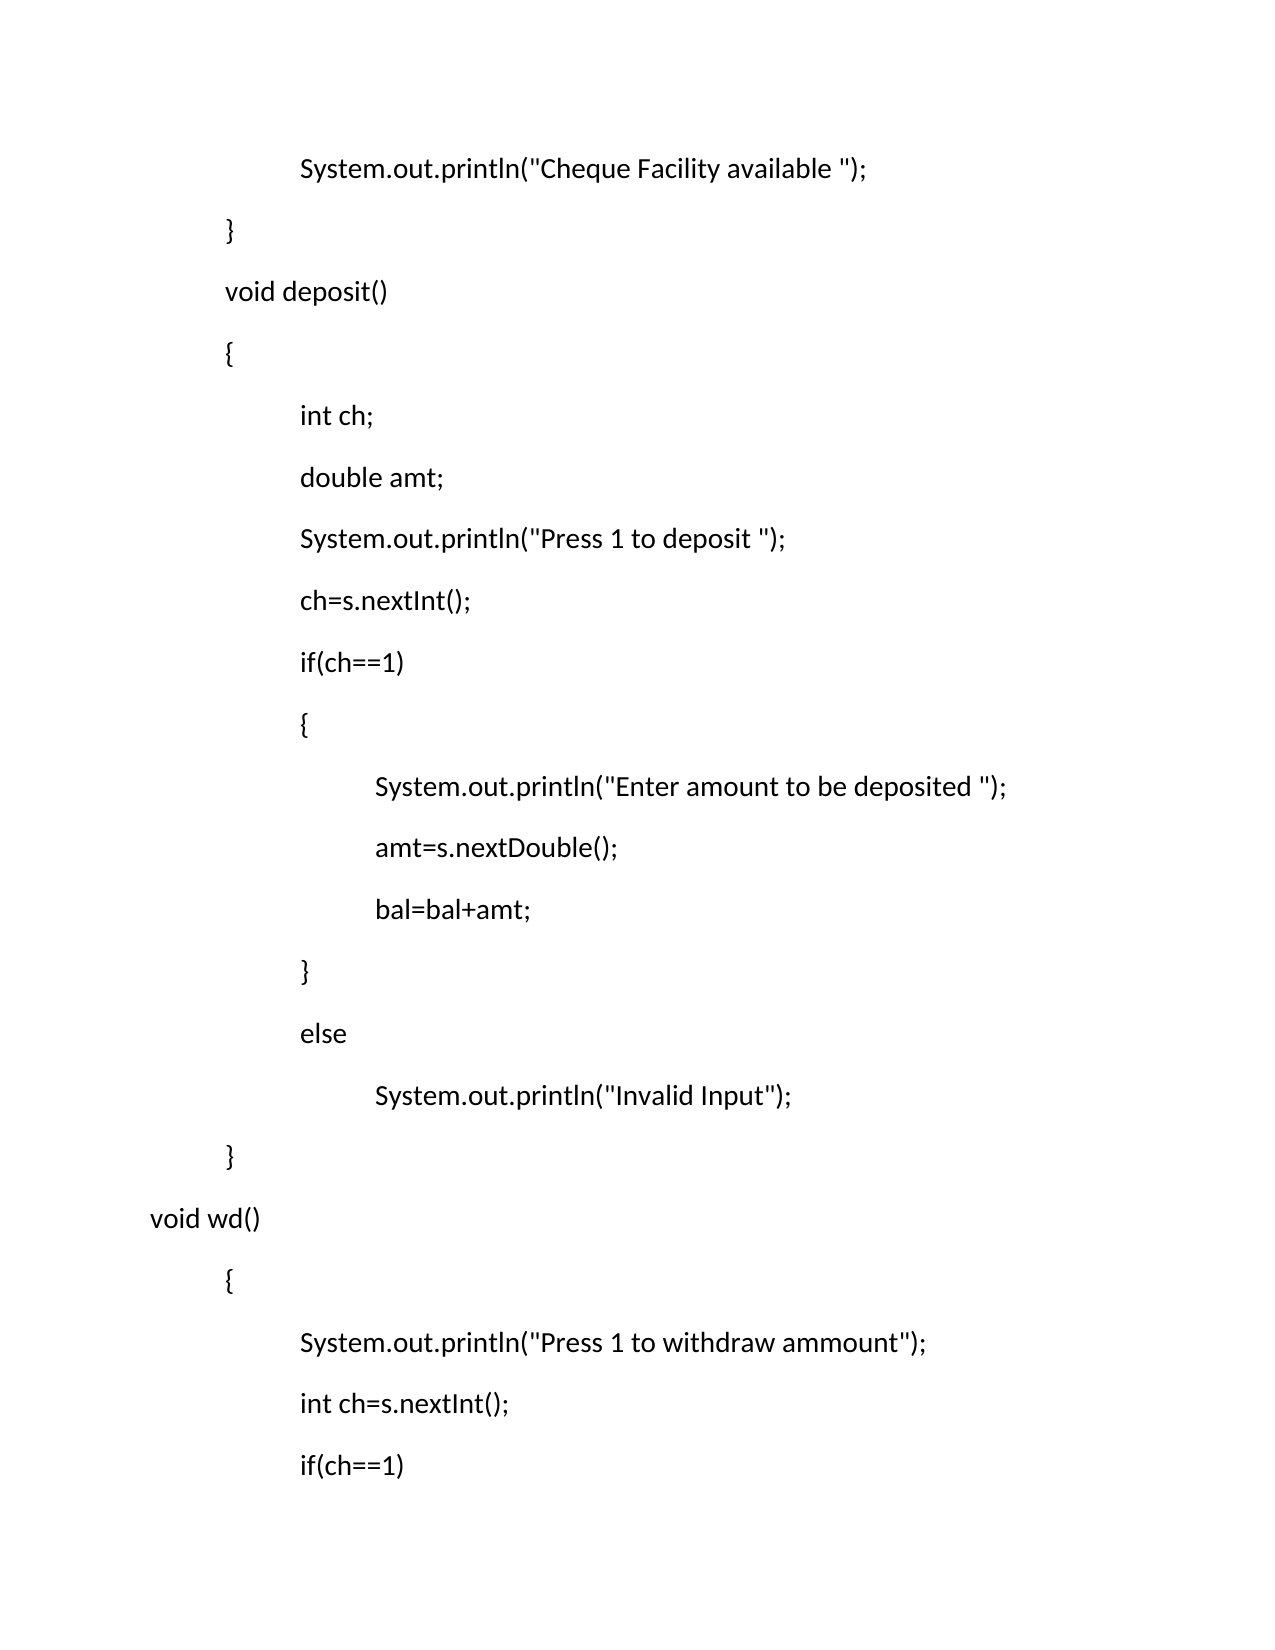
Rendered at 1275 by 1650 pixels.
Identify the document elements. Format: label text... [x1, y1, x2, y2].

text System.out.println("Press 1 to withdraw ammount"); [150, 1324, 1125, 1359]
text amt=s.nextDouble(); [150, 829, 1125, 865]
text void deposit() [150, 273, 1125, 309]
text double amt; [150, 459, 1125, 494]
text System.out.println("Invalid Input"); [150, 1077, 1125, 1112]
text { [150, 706, 1125, 742]
text void wd() [150, 1200, 1125, 1236]
text } [150, 1138, 1125, 1174]
text if(ch==1) [150, 1447, 1125, 1483]
text int ch=s.nextInt(); [150, 1385, 1125, 1421]
text ch=s.nextInt(); [150, 582, 1125, 618]
text else [150, 1015, 1125, 1050]
text bal=bal+amt; [150, 891, 1125, 927]
text } [150, 212, 1125, 247]
text System.out.println("Cheque Facility available "); [150, 150, 1125, 186]
text int ch; [150, 397, 1125, 433]
text System.out.println("Enter amount to be deposited "); [150, 768, 1125, 803]
text { [150, 335, 1125, 371]
text { [150, 1262, 1125, 1297]
text System.out.println("Press 1 to deposit "); [150, 521, 1125, 556]
text } [150, 953, 1125, 989]
text if(ch==1) [150, 644, 1125, 680]
